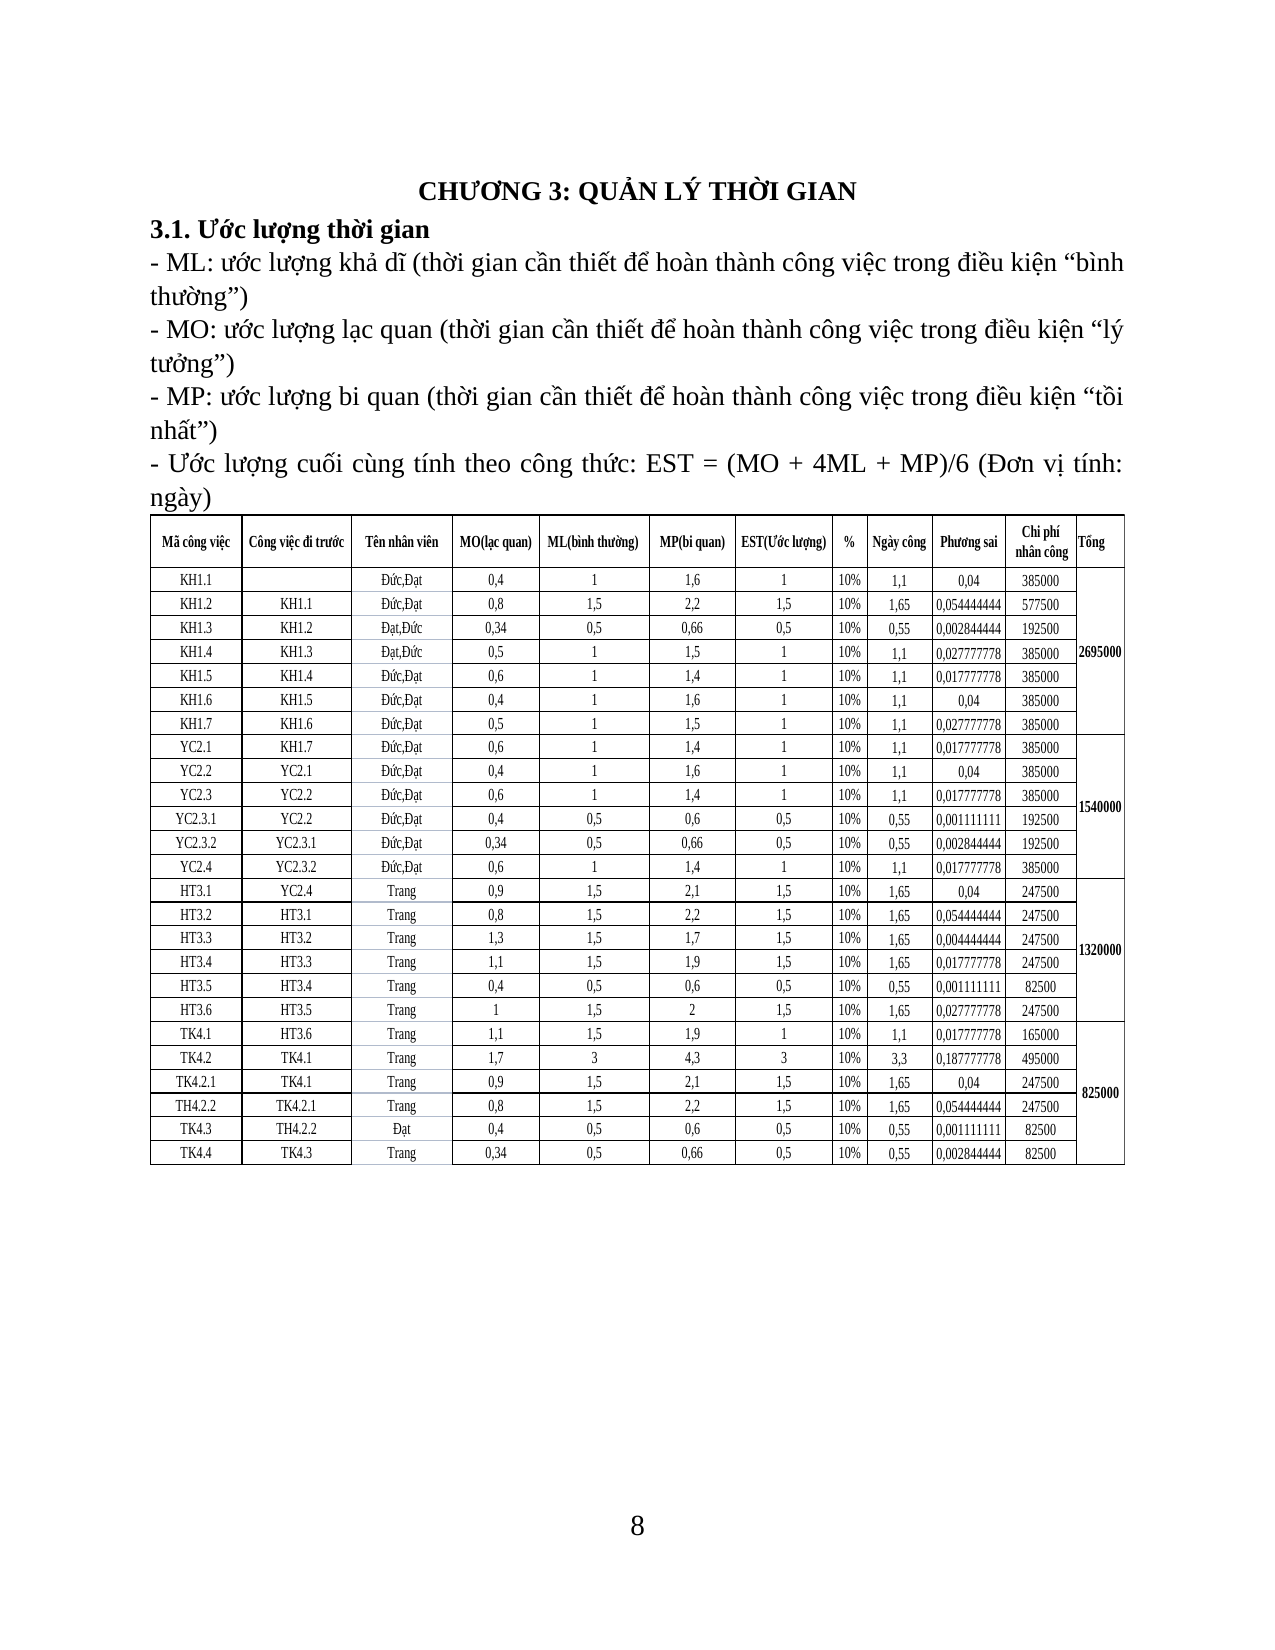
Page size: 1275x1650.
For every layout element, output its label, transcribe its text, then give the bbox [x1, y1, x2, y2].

subtitle 3.1. Ước lượng thời gian [150, 213, 1125, 244]
text - MP: ước lượng bi quan (thời gian cần thiết để hoàn thành công việc trong điều kiện “tồi nhất”) [150, 380, 1125, 445]
text - MO: ước lượng lạc quan (thời gian cần thiết để hoàn thành công việc trong điều kiện “lý tưởng”) [150, 313, 1125, 378]
text - Ước lượng cuối cùng tính theo công thức: EST = (MO + 4ML + MP)/6 (Đơn vị tính: ngày) [150, 447, 1125, 512]
text - ML: ước lượng khả dĩ (thời gian cần thiết để hoàn thành công việc trong điều kiện “bình thường”) [150, 246, 1125, 311]
subtitle CHƯƠNG 3: QUẢN LÝ THỜI GIAN [150, 175, 1125, 206]
